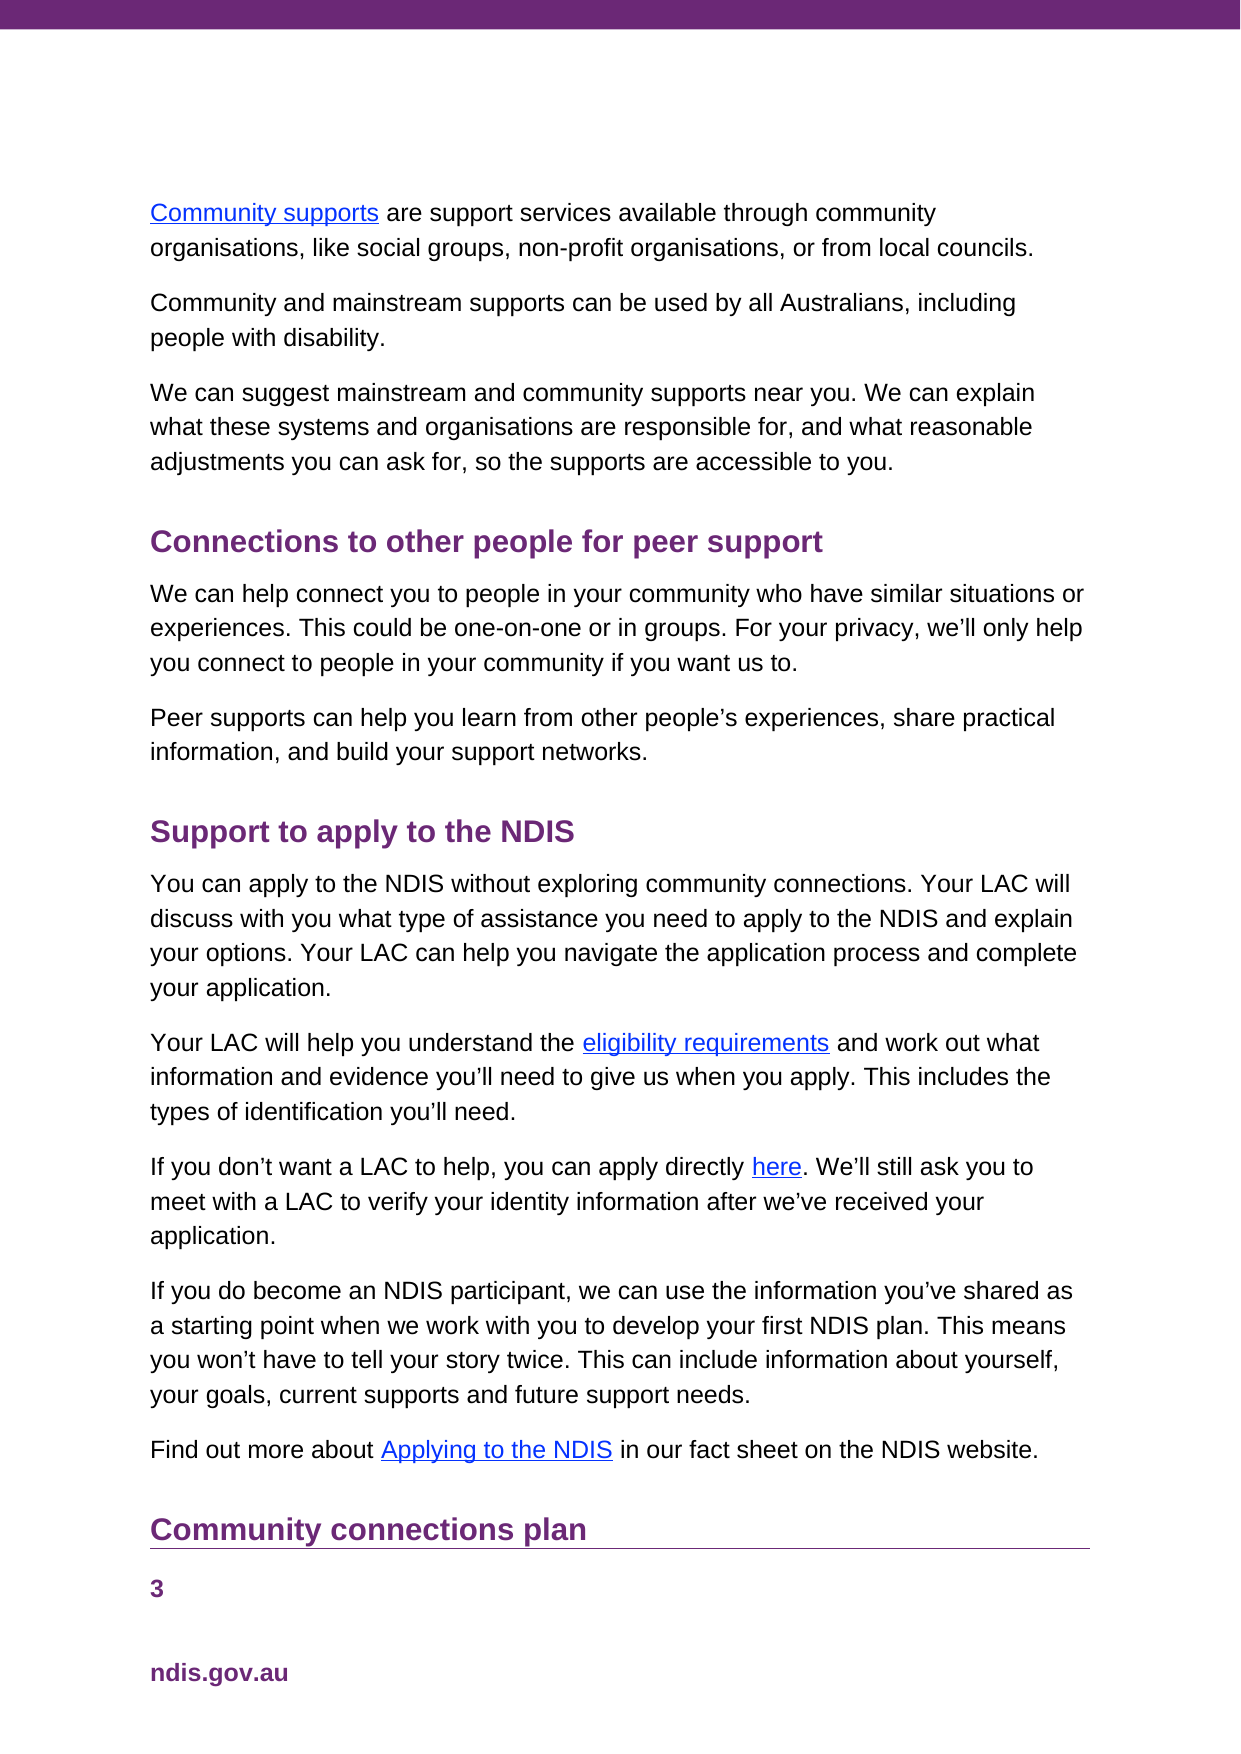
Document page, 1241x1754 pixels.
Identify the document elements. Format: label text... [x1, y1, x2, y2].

subtitle Connections to other people for peer support [150, 523, 1090, 559]
text If you don’t want a LAC to help, you can apply directly here. We’ll still ask you to meet with a LAC to verify your identity information after we’ve received your application. [150, 1152, 1090, 1250]
text We can suggest mainstream and community supports near you. We can explain what these systems and organisations are responsible for, and what reasonable adjustments you can ask for, so the supports are accessible to you. [150, 378, 1090, 476]
text Find out more about Applying to the NDIS in our fact sheet on the NDIS website. [150, 1435, 1090, 1464]
subtitle Support to apply to the NDIS [150, 813, 1090, 849]
text We can help connect you to people in your community who have similar situations or experiences. This could be one-on-one or in groups. For your privacy, we’ll only help you connect to people in your community if you want us to. [150, 578, 1090, 676]
text Your LAC will help you understand the eligibility requirements and work out what information and evidence you’ll need to give us when you apply. This includes the types of identification you’ll need. [150, 1028, 1090, 1126]
text Community supports are support services available through community organisations, like social groups, non-profit organisations, or from local councils. [150, 198, 1090, 261]
text Peer supports can help you learn from other people’s experiences, share practical information, and build your support networks. [150, 703, 1090, 766]
text If you do become an NDIS participant, we can use the information you’ve shared as a starting point when we work with you to develop your first NDIS plan. This means you won’t have to tell your story twice. This can include information about yourself, your goals, current supports and future support needs. [150, 1276, 1090, 1408]
subtitle Community connections plan [150, 1511, 1090, 1547]
text Community and mainstream supports can be used by all Australians, including people with disability. [150, 288, 1090, 351]
text You can apply to the NDIS without exploring community connections. Your LAC will discuss with you what type of assistance you need to apply to the NDIS and explain your options. Your LAC can help you navigate the application process and complete your application. [150, 869, 1090, 1001]
